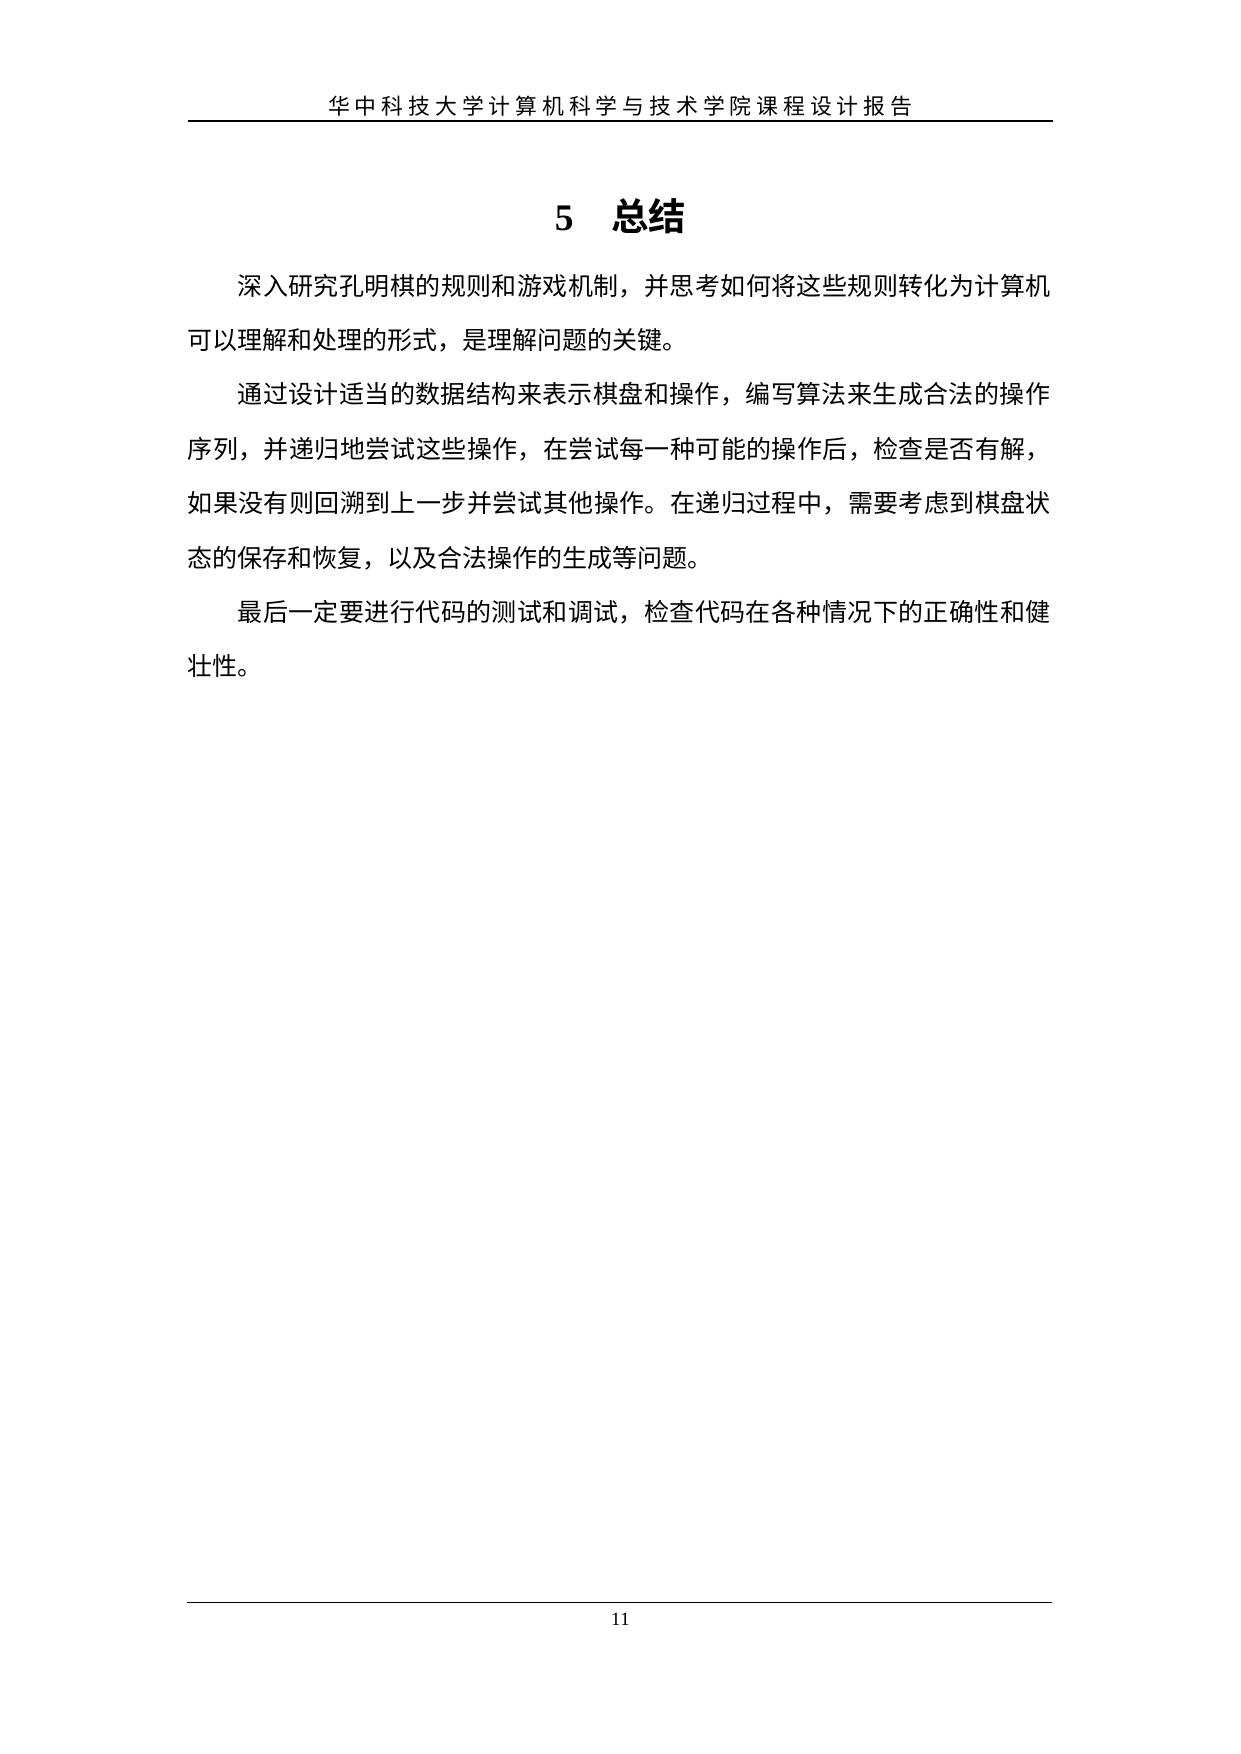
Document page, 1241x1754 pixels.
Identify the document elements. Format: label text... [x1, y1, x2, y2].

subtitle 5 总结 [187, 187, 1053, 241]
text 通过设计适当的数据结构来表示棋盘和操作，编写算法来生成合法的操作序列，并递归地尝试这些操作，在尝试每一种可能的操作后，检查是否有解，如果没有则回溯到上一步并尝试其他操作。在递归过程中，需要考虑到棋盘状态的保存和恢复，以及合法操作的生成等问题。 [187, 375, 1053, 574]
text 深入研究孔明棋的规则和游戏机制，并思考如何将这些规则转化为计算机可以理解和处理的形式，是理解问题的关键。 [187, 266, 1053, 357]
text 最后一定要进行代码的测试和调试，检查代码在各种情况下的正确性和健壮性。 [187, 592, 1053, 683]
